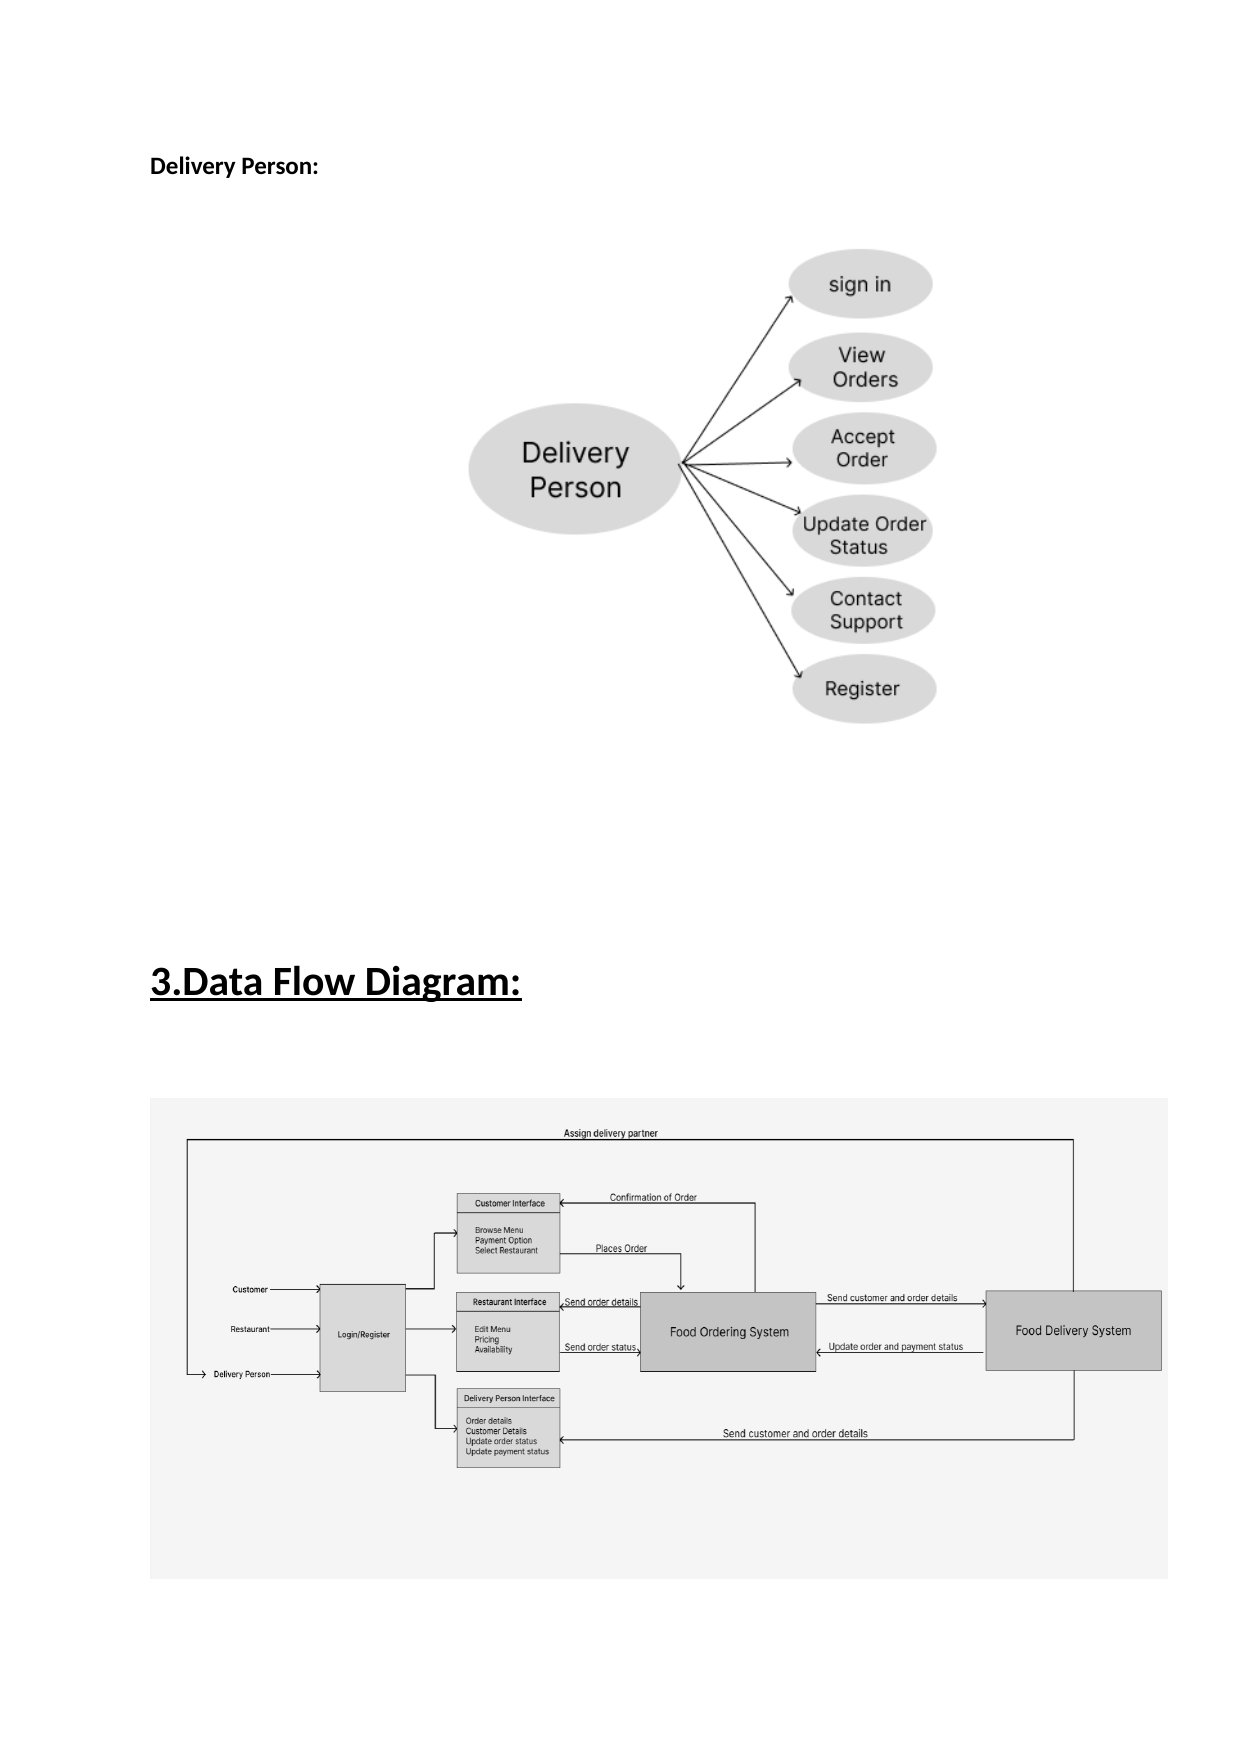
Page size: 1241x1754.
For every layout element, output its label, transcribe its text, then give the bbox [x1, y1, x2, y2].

text Delivery Person: [150, 150, 1090, 181]
picture [150, 199, 1091, 887]
text 3.Data Flow Diagram: [150, 955, 1090, 1006]
picture [150, 1098, 1168, 1579]
